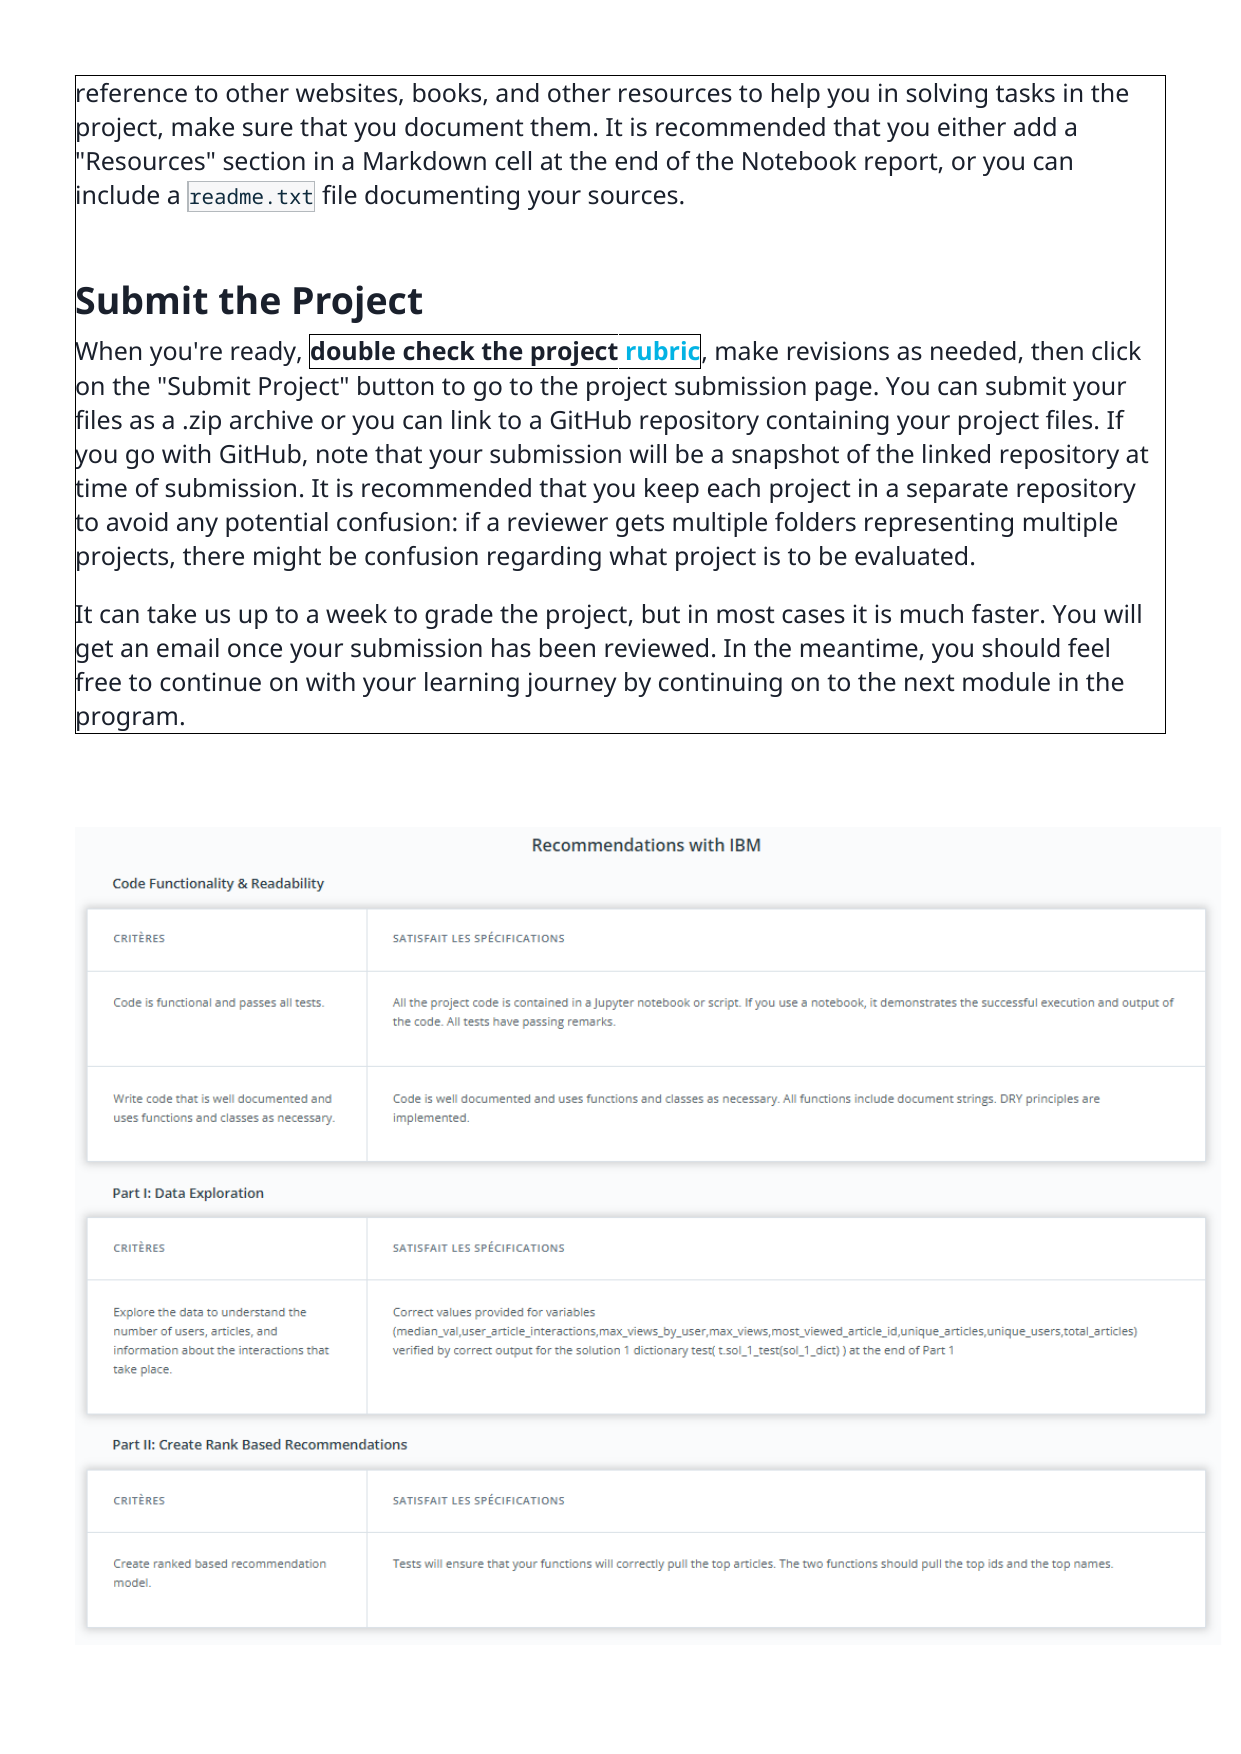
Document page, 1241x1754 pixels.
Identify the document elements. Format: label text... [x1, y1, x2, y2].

text When you're ready, double check the project rubric, make revisions as needed, then click on the "Submit Project" button to go to the project submission page. You can submit your files as a .zip archive or you can link to a GitHub repository containing your project files. If you go with GitHub, note that your submission will be a snapshot of the linked repository at time of submission. It is recommended that you keep each project in a separate repository to avoid any potential confusion: if a reviewer gets multiple folders representing multiple projects, there might be confusion regarding what project is to be evaluated. [76, 333, 1165, 573]
subtitle Submit the Project [76, 274, 1165, 326]
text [76, 76, 1165, 212]
picture [75, 827, 1222, 1645]
text It can take us up to a week to grade the project, but in most cases it is much faster. You will get an email once your submission has been reviewed. In the meantime, you should feel free to continue on with your learning journey by continuing on to the next module in the program. [76, 596, 1165, 733]
